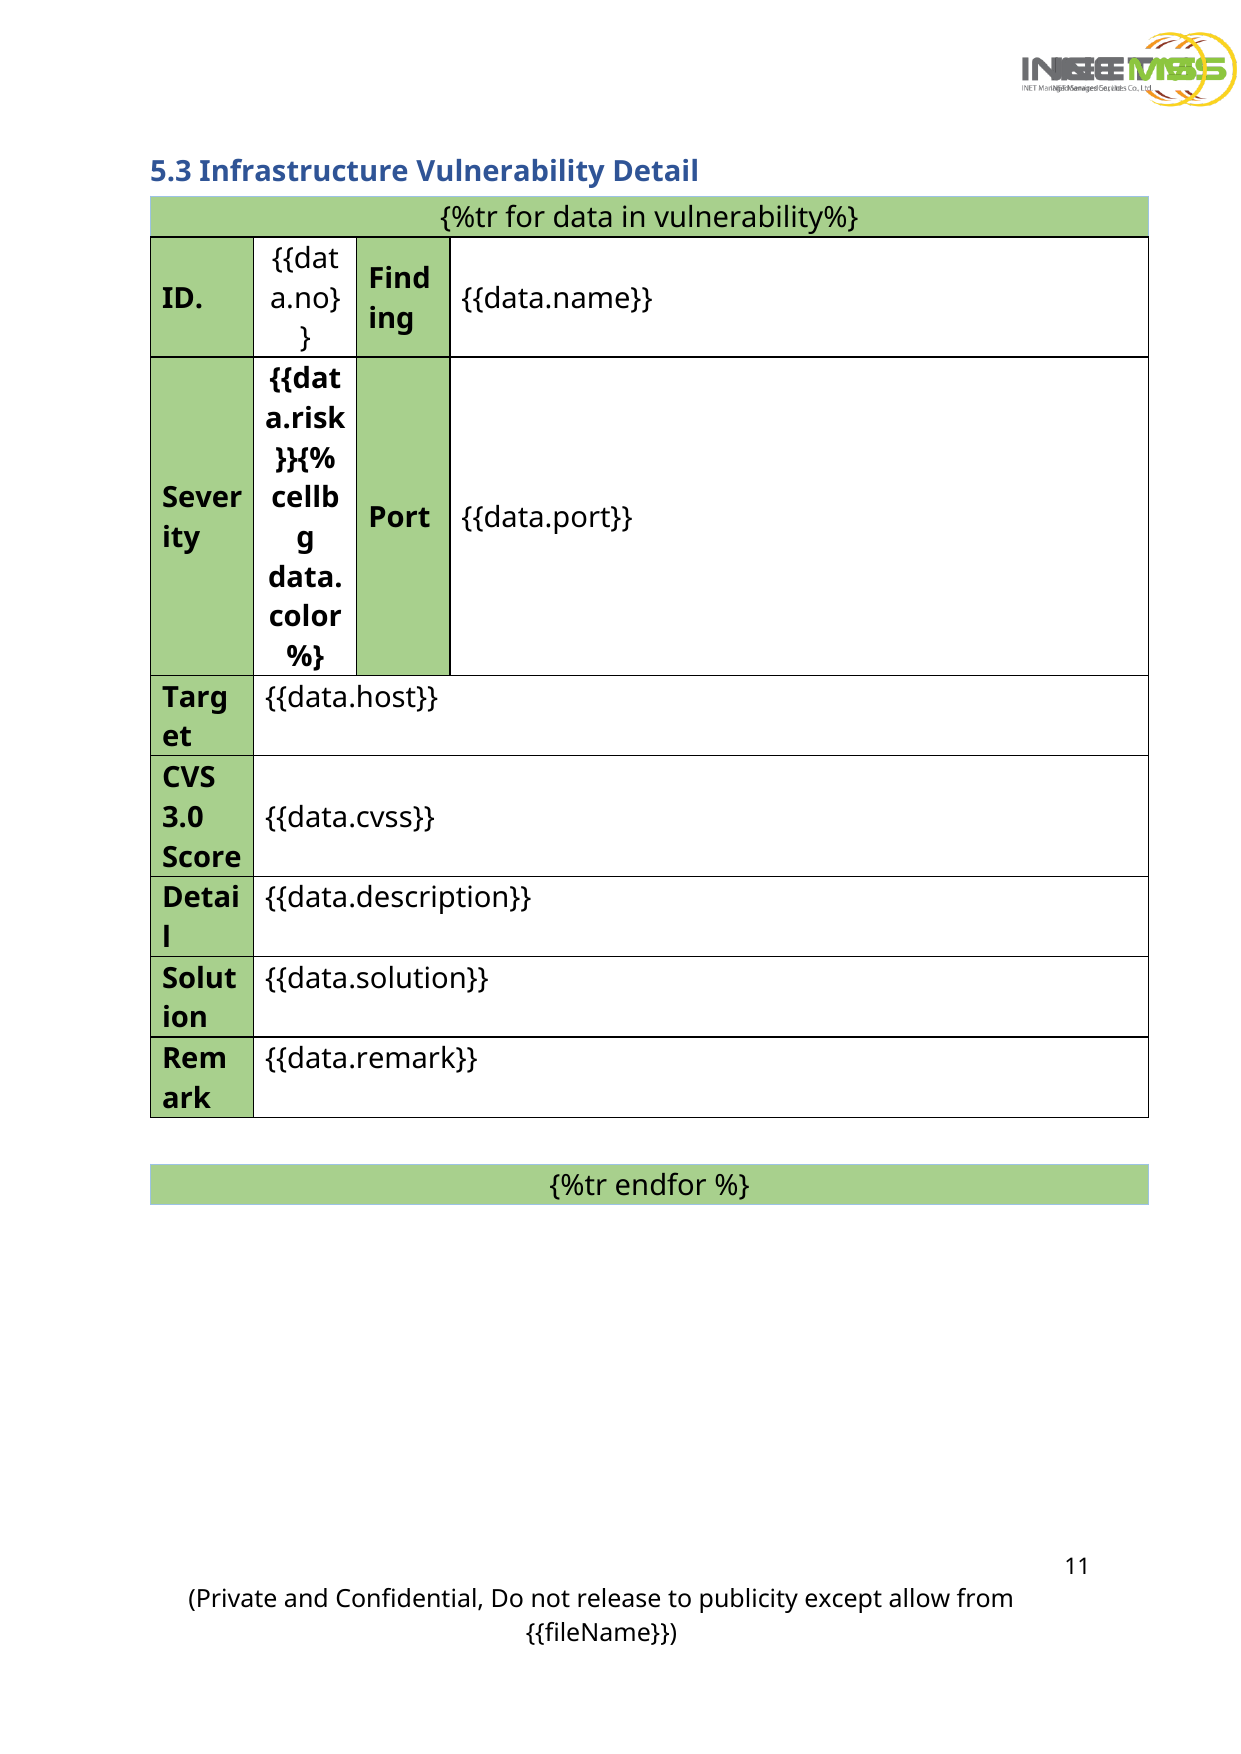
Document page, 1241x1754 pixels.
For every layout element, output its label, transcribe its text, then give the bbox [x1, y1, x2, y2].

table_header {%tr endfor %} [151, 1165, 1148, 1204]
table_header {%tr for data in vulnerability%} [151, 197, 1148, 236]
table_cell Target [151, 676, 253, 755]
table_cell {{data.cvss}} [254, 756, 1148, 876]
table_cell Solution [151, 957, 253, 1036]
table_cell {{data.remark}} [254, 1038, 1148, 1117]
subtitle 5.3 Infrastructure Vulnerability Detail [150, 150, 1090, 190]
table_cell {{data.host}} [254, 676, 1148, 755]
picture [1012, 29, 1241, 114]
table_cell ID. [151, 238, 253, 356]
table_cell {{data.solution}} [254, 957, 1148, 1036]
table_cell CVS 3.0 Score [151, 756, 253, 876]
table_cell Severity [151, 358, 253, 675]
table_cell {{data.risk}}{% cellbg data.color%} [254, 358, 356, 675]
table_cell {{data.name}} [451, 238, 1148, 356]
table_cell Port [357, 358, 449, 675]
table_cell {{data.port}} [451, 358, 1148, 675]
table_cell Detail [151, 877, 253, 956]
table_cell {{data.no}} [254, 238, 356, 356]
table_cell {{data.description}} [254, 877, 1148, 956]
table_cell Finding [357, 238, 449, 356]
table_cell Remark [151, 1038, 253, 1117]
